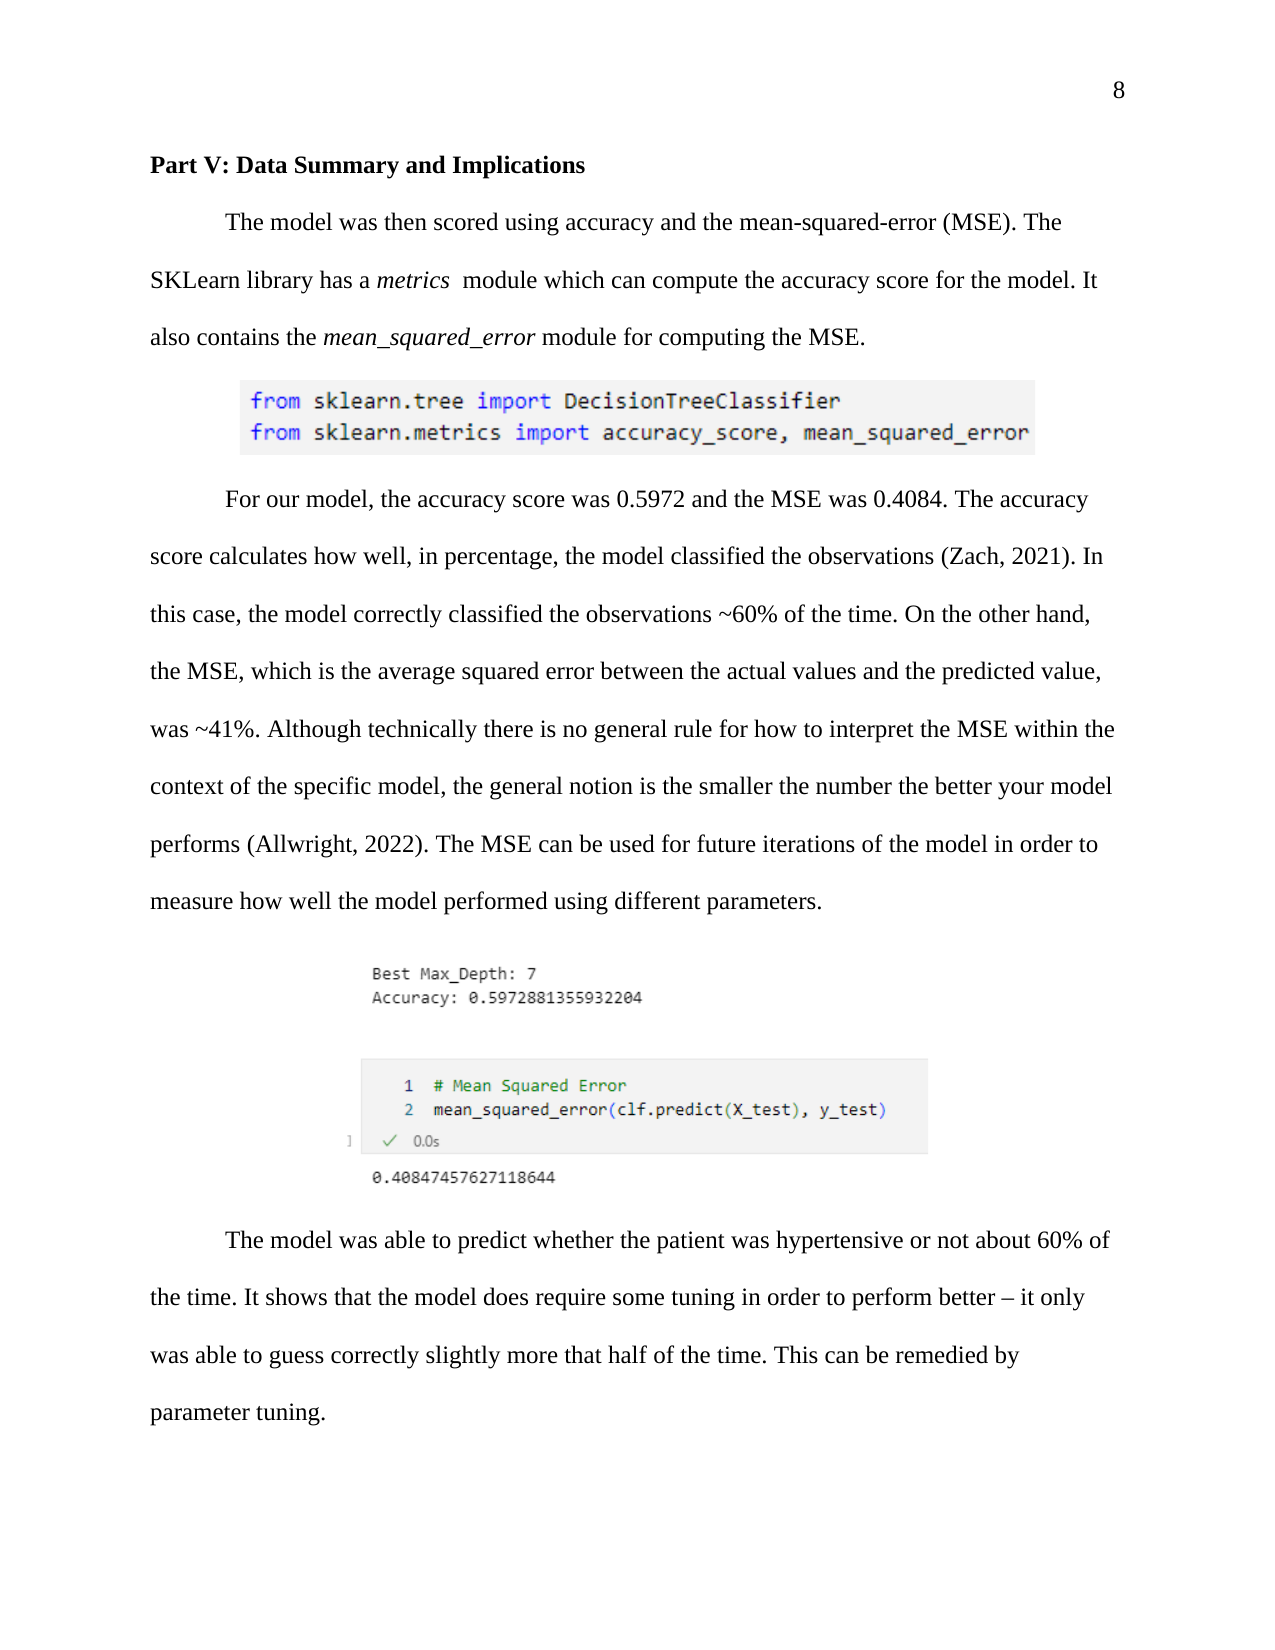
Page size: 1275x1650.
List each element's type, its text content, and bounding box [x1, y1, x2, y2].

picture [346, 943, 929, 1197]
text For our model, the accuracy score was 0.5972 and the MSE was 0.4084. The accuracy score calculates how well, in percentage, the model classified the observations . In this case, the model correctly classified the observations ~60% of the time. On the other hand, the MSE, which is the average squared error between the actual values and the predicted value, was ~41%. Although technically there is no general rule for how to interpret the MSE within the context of the specific model, the general notion is the smaller the number the better your model performs . The MSE can be used for future iterations of the model in order to measure how well the model performed using different parameters. [150, 484, 1125, 915]
picture [239, 380, 1036, 455]
text The model was then scored using accuracy and the mean-squared-error (MSE). The SKLearn library has a metrics module which can compute the accuracy score for the model. It also contains the mean_squared_error module for computing the MSE. [150, 207, 1125, 351]
text The model was able to predict whether the patient was hypertensive or not about 60% of the time. It shows that the model does require some tuning in order to perform better – it only was able to guess correctly slightly more that half of the time. This can be remedied by parameter tuning. [150, 1225, 1125, 1426]
subtitle Part V: Data Summary and Implications [150, 150, 1125, 179]
